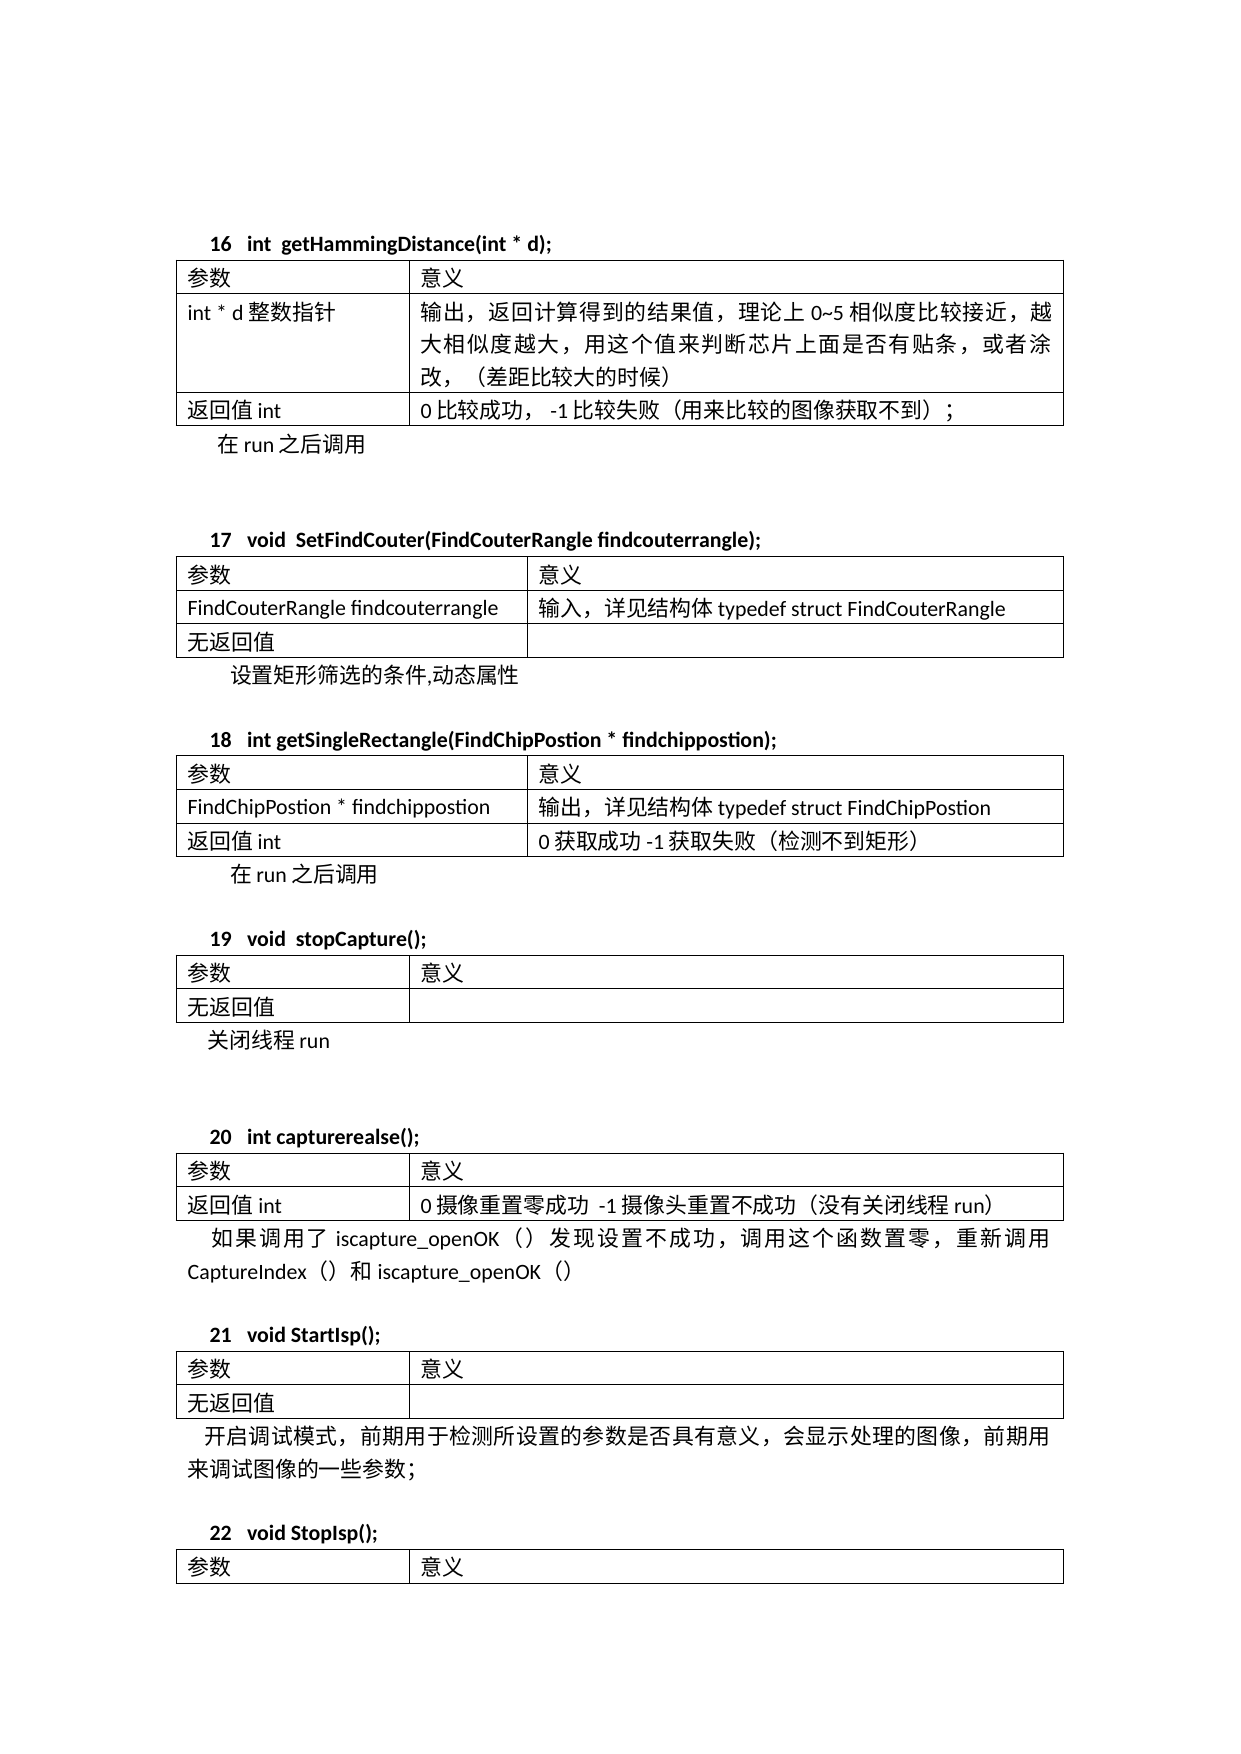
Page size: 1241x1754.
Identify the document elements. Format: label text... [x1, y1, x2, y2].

list void StartIsp(); [209, 1318, 1053, 1351]
text 在run之后调用 [187, 857, 1053, 889]
table_header 参数 [177, 956, 409, 988]
table_header 参数 [177, 1154, 409, 1186]
table_cell 输入，详见结构体typedef struct FindCouterRangle [528, 591, 1063, 623]
list int getSingleRectangle(FindChipPostion * findchippostion); [209, 723, 1053, 755]
list void stopCapture(); [209, 922, 1053, 954]
table_cell 无返回值 [177, 1385, 409, 1418]
table_header 参数 [177, 1550, 409, 1582]
table_cell FindCouterRangle findcouterrangle [177, 591, 527, 623]
table_header 意义 [528, 756, 1063, 789]
table_cell 0比较成功， -1比较失败（用来比较的图像获取不到）； [410, 393, 1063, 425]
text 如果调用了iscapture_openOK（）发现设置不成功，调用这个函数置零，重新调用CaptureIndex（）和 iscapture_openOK（） [187, 1221, 1053, 1286]
table_cell 无返回值 [177, 989, 409, 1022]
table_cell 0摄像重置零成功 -1 摄像头重置不成功（没有关闭线程run） [410, 1187, 1063, 1220]
table_header 意义 [410, 1154, 1063, 1186]
list void SetFindCouter(FindCouterRangle findcouterrangle); [209, 524, 1053, 556]
table_header 意义 [410, 1550, 1063, 1582]
table_cell 返回值int [177, 824, 527, 856]
table_header 参数 [177, 756, 527, 789]
table_header 意义 [410, 261, 1063, 293]
text 开启调试模式，前期用于检测所设置的参数是否具有意义，会显示处理的图像，前期用来调试图像的一些参数； [187, 1419, 1053, 1484]
table_cell 返回值 int [177, 1187, 409, 1220]
table_header 参数 [177, 1352, 409, 1384]
table_cell 输出，详见结构体typedef struct FindChipPostion [528, 790, 1063, 822]
table_cell int * d 整数指针 [177, 294, 409, 392]
table_cell FindChipPostion * findchippostion [177, 790, 527, 822]
table_header 意义 [528, 557, 1063, 590]
text 关闭线程run [187, 1023, 1053, 1055]
table_cell 返回值int [177, 393, 409, 425]
text 设置矩形筛选的条件,动态属性 [187, 658, 1053, 690]
table_cell 0获取成功 -1获取失败（检测不到矩形） [528, 824, 1063, 856]
table_header 参数 [177, 557, 527, 590]
table_cell 无返回值 [177, 624, 527, 657]
table_header 意义 [410, 1352, 1063, 1384]
list int capturerealse(); [209, 1120, 1053, 1153]
table_cell [410, 1385, 1063, 1418]
list void StopIsp(); [209, 1516, 1053, 1549]
table_cell [528, 624, 1063, 657]
table_cell [410, 989, 1063, 1022]
table_cell 输出，返回计算得到的结果值，理论上0~5相似度比较接近，越大相似度越大，用这个值来判断芯片上面是否有贴条，或者涂改，（差距比较大的时候） [410, 294, 1063, 392]
list int getHammingDistance(int * d); [209, 227, 1053, 259]
table_header 意义 [410, 956, 1063, 988]
table_header 参数 [177, 261, 409, 293]
text 在run之后调用 [187, 426, 1053, 459]
